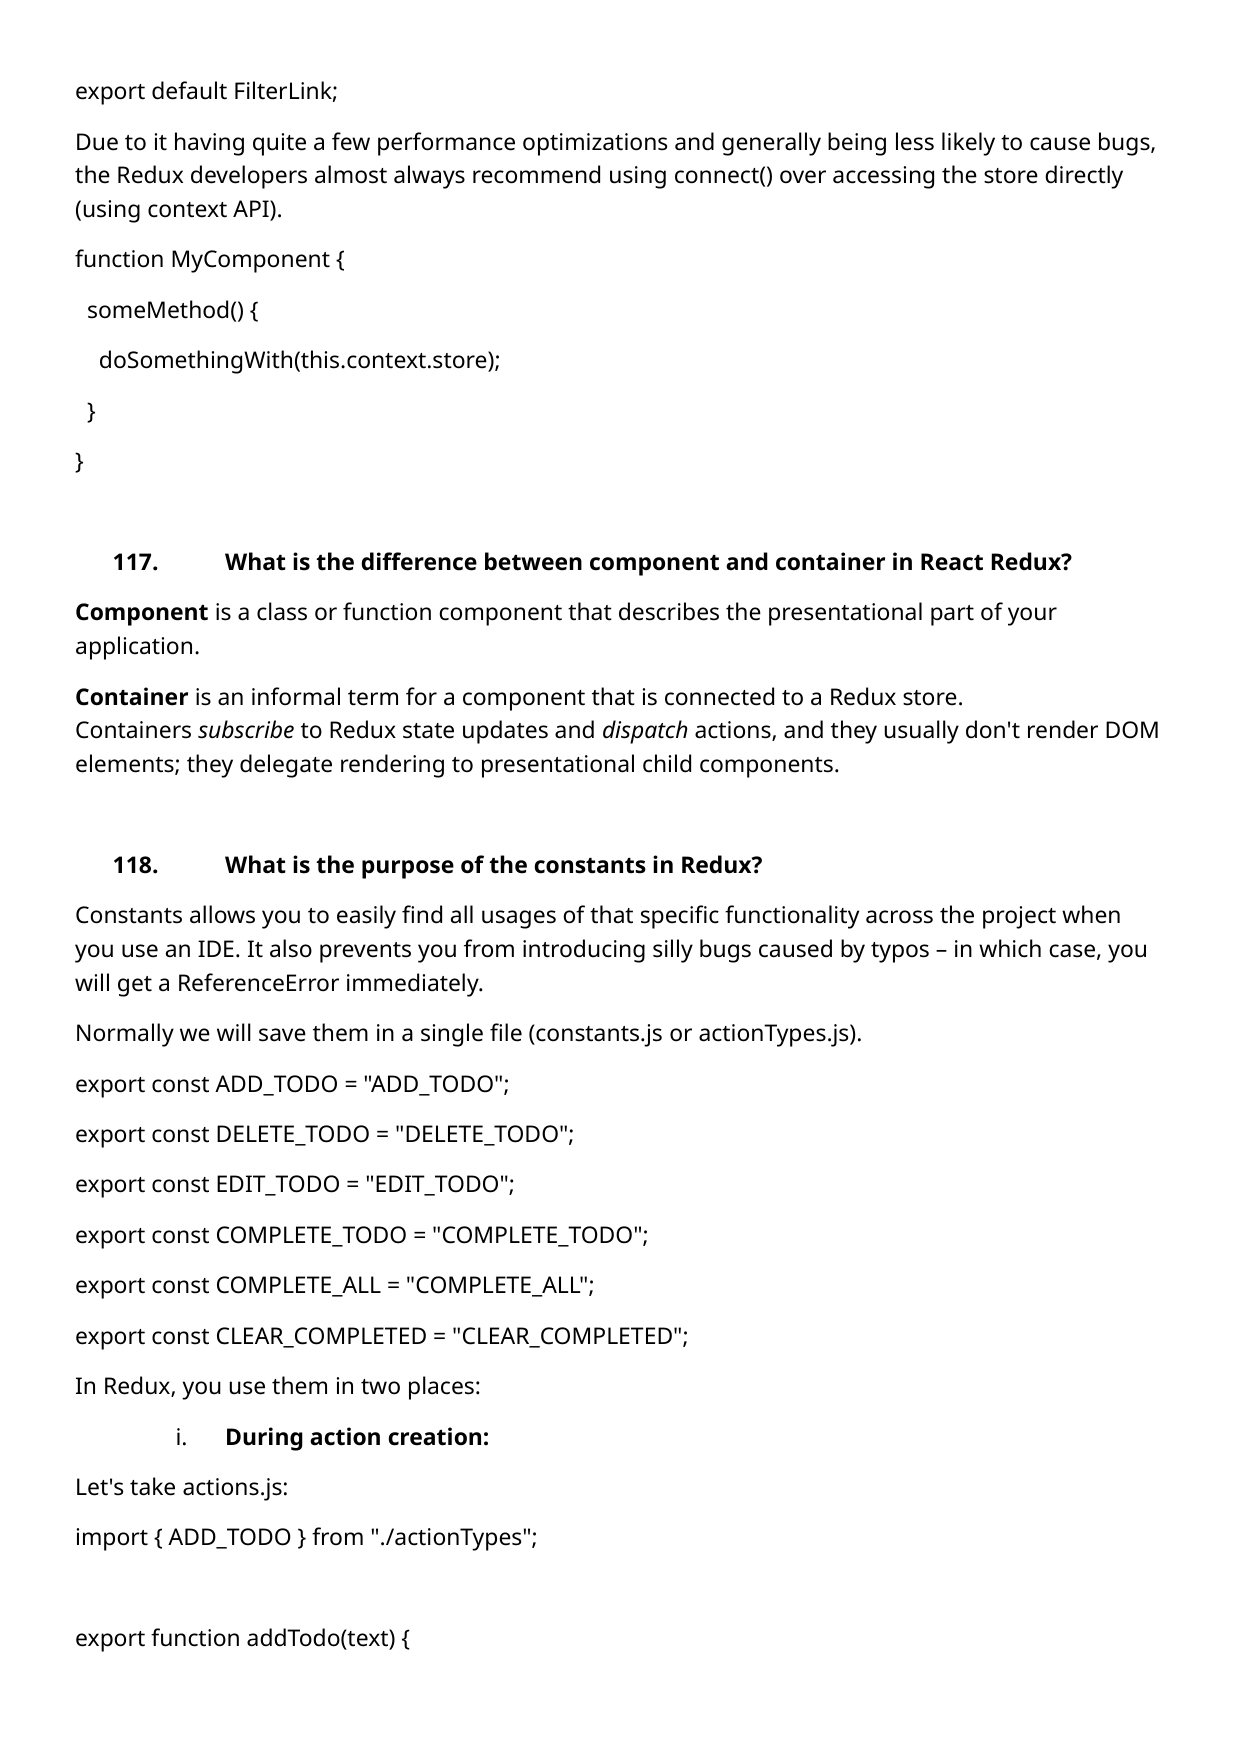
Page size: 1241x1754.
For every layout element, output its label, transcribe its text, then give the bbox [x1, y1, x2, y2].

text export const COMPLETE_TODO = "COMPLETE_TODO"; [75, 1219, 1165, 1250]
text Constants allows you to easily find all usages of that specific functionality across the project when you use an IDE. It also prevents you from introducing silly bugs caused by typos – in which case, you will get a ReferenceError immediately. [75, 899, 1165, 998]
text export const DELETE_TODO = "DELETE_TODO"; [75, 1118, 1165, 1149]
text Container is an informal term for a component that is connected to a Redux store. Containers subscribe to Redux state updates and dispatch actions, and they usually don't render DOM elements; they delegate rendering to presentational child components. [75, 680, 1165, 779]
text export const CLEAR_COMPLETED = "CLEAR_COMPLETED"; [75, 1319, 1165, 1351]
text Component is a class or function component that describes the presentational part of your application. [75, 596, 1165, 661]
list During action creation: [187, 1420, 1165, 1452]
text someMethod() { [75, 294, 1165, 325]
text function MyComponent { [75, 243, 1165, 274]
text In Redux, you use them in two places: [75, 1370, 1165, 1401]
list What is the difference between component and container in React Redux? [112, 546, 1165, 577]
text Due to it having quite a few performance optimizations and generally being less likely to cause bugs, the Redux developers almost always recommend using connect() over accessing the store directly (using context API). [75, 125, 1165, 224]
text Let's take actions.js: [75, 1471, 1165, 1502]
text Normally we will save them in a single file (constants.js or actionTypes.js). [75, 1017, 1165, 1048]
text export default FilterLink; [75, 75, 1165, 106]
text } [75, 394, 1165, 426]
text export const EDIT_TODO = "EDIT_TODO"; [75, 1168, 1165, 1199]
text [75, 1521, 1165, 1552]
text } [75, 445, 1165, 476]
text export function addTodo(text) { [75, 1622, 1165, 1653]
text export const COMPLETE_ALL = "COMPLETE_ALL"; [75, 1269, 1165, 1300]
text export const ADD_TODO = "ADD_TODO"; [75, 1067, 1165, 1099]
text doSomethingWith(this.context.store); [75, 344, 1165, 375]
list What is the purpose of the constants in Redux? [112, 849, 1165, 880]
